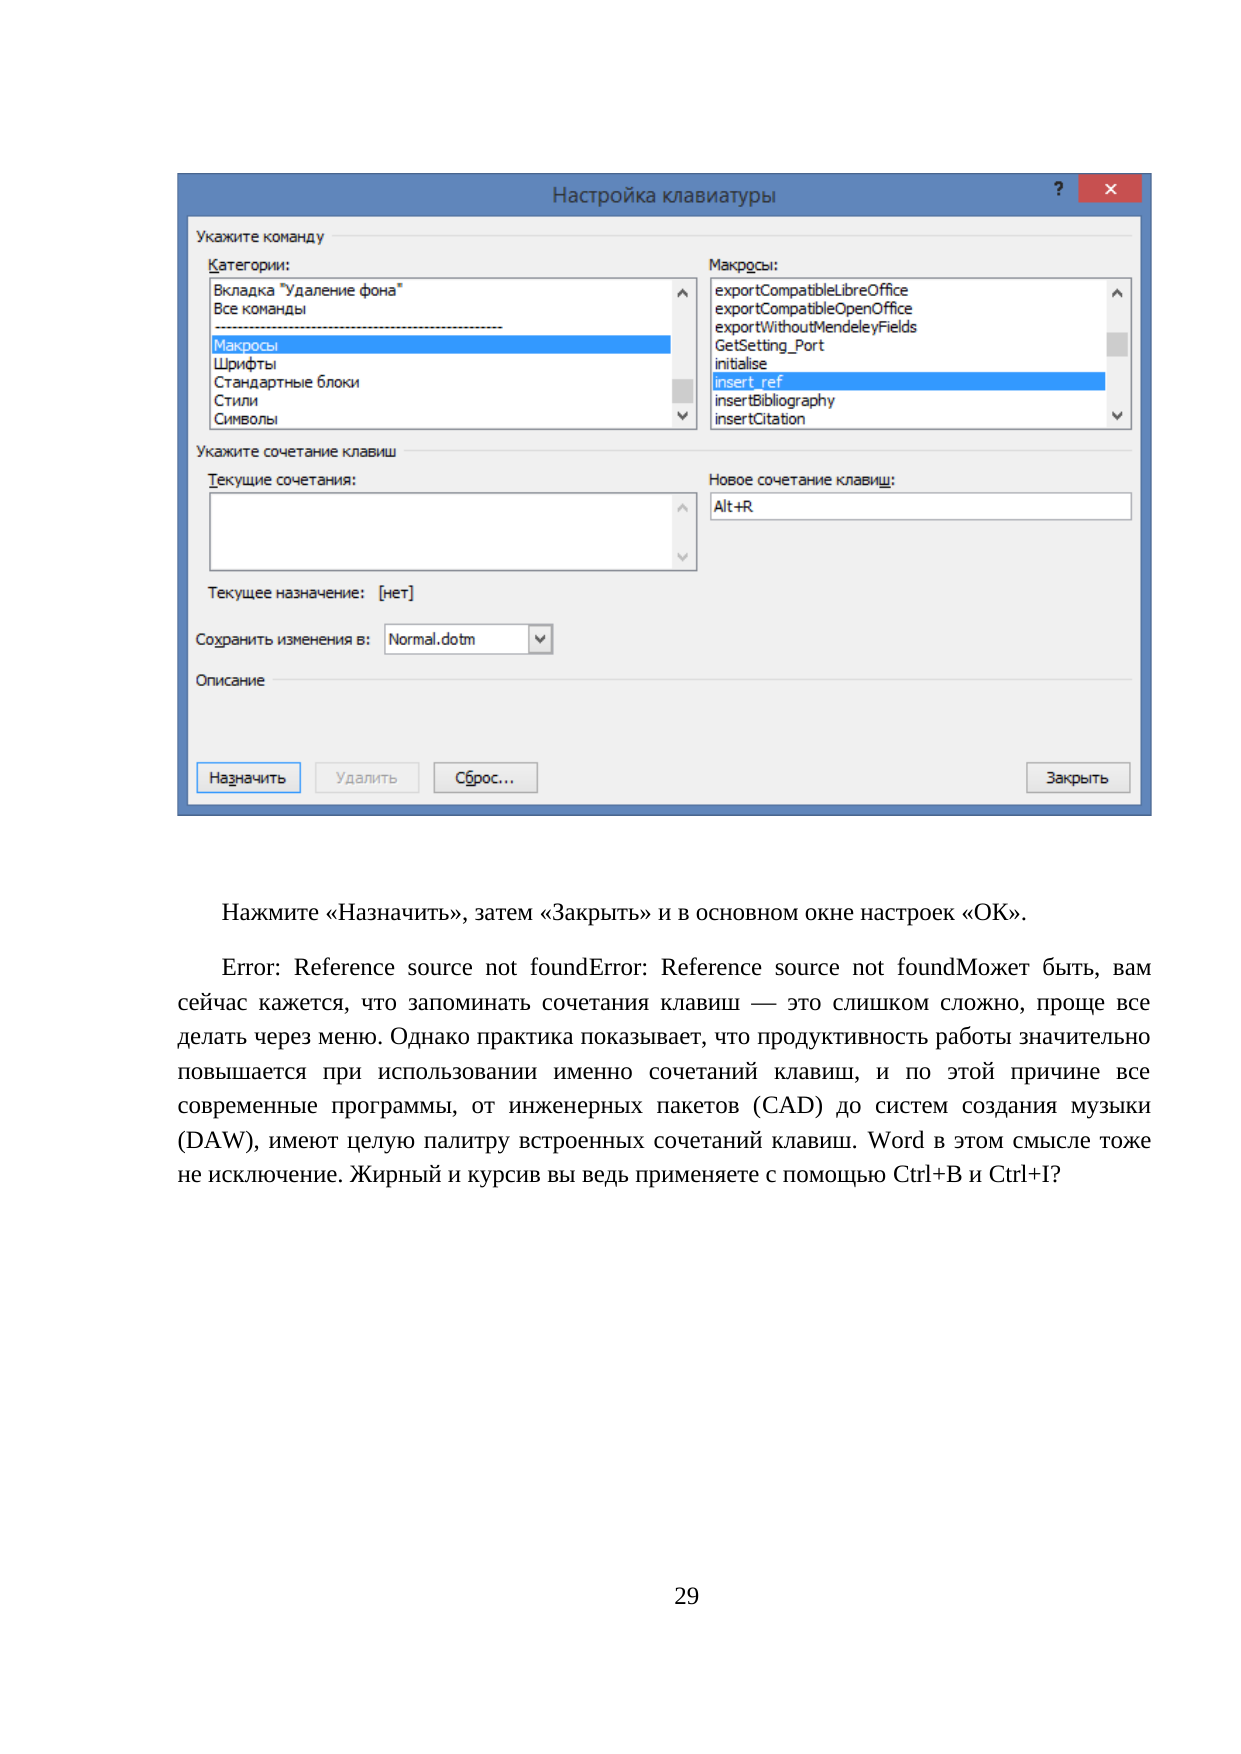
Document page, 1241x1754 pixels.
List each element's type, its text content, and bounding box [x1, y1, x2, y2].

picture [177, 173, 1152, 816]
text Нажмите «Назначить», затем «Закрыть» и в основном окне настроек «ОК». [177, 897, 1152, 926]
